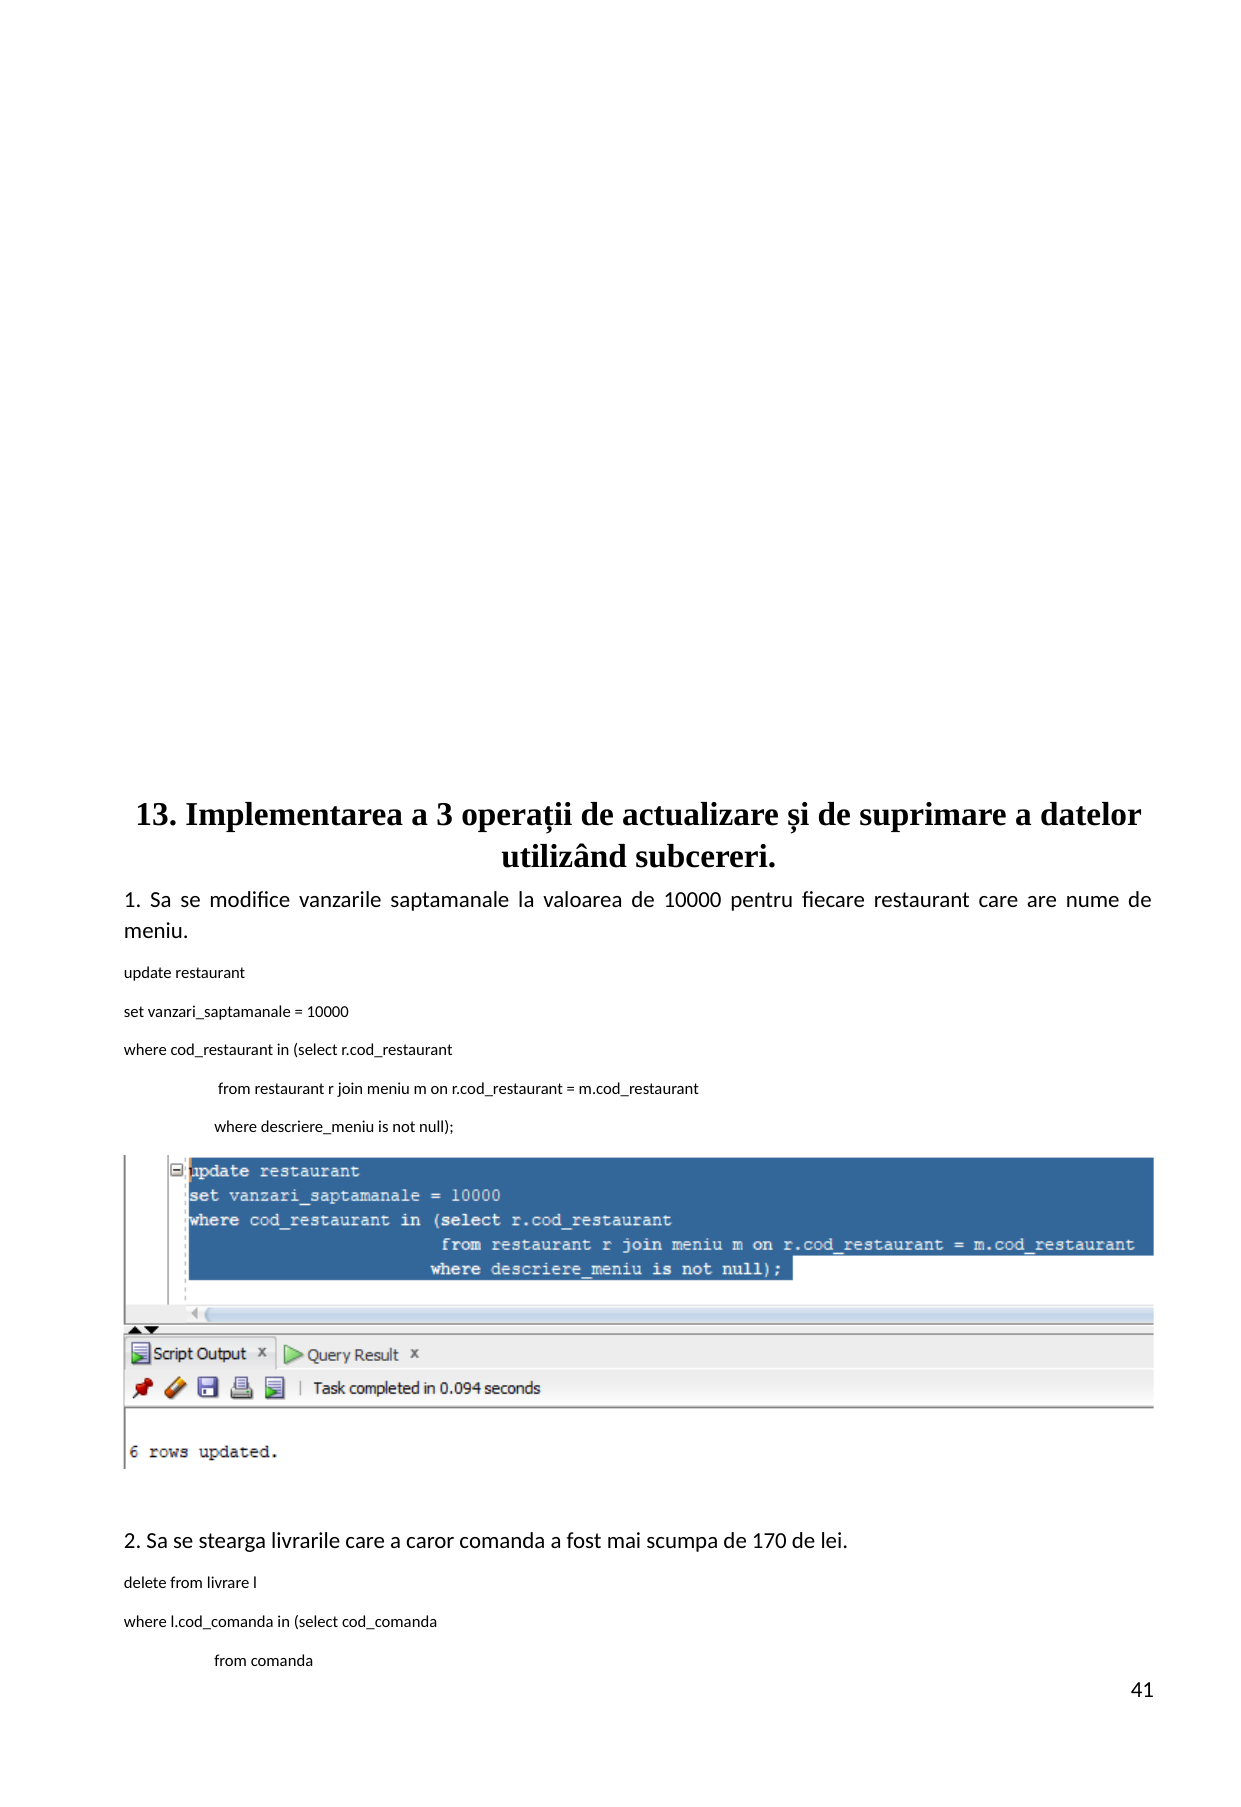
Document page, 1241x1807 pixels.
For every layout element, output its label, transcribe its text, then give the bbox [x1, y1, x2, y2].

text from comanda [124, 1650, 1154, 1670]
subtitle 13. Implementarea a 3 operații de actualizare și de suprimare a datelor utilizând subcereri. [124, 794, 1154, 874]
picture [123, 1155, 1154, 1469]
text 1. Sa se modifice vanzarile saptamanale la valoarea de 10000 pentru fiecare restaurant care are nume de meniu. [124, 886, 1154, 944]
text where descriere_meniu is not null); [124, 1117, 1154, 1137]
text from restaurant r join meniu m on r.cod_restaurant = m.cod_restaurant [124, 1078, 1154, 1098]
text delete from livrare l [124, 1573, 1154, 1593]
text where l.cod_comanda in (select cod_comanda [124, 1611, 1154, 1632]
text set vanzari_saptamanale = 10000 [124, 1001, 1154, 1021]
text where cod_restaurant in (select r.cod_restaurant [124, 1040, 1154, 1060]
text update restaurant [124, 963, 1154, 983]
text 2. Sa se stearga livrarile care a caror comanda a fost mai scumpa de 170 de lei. [124, 1526, 1154, 1554]
